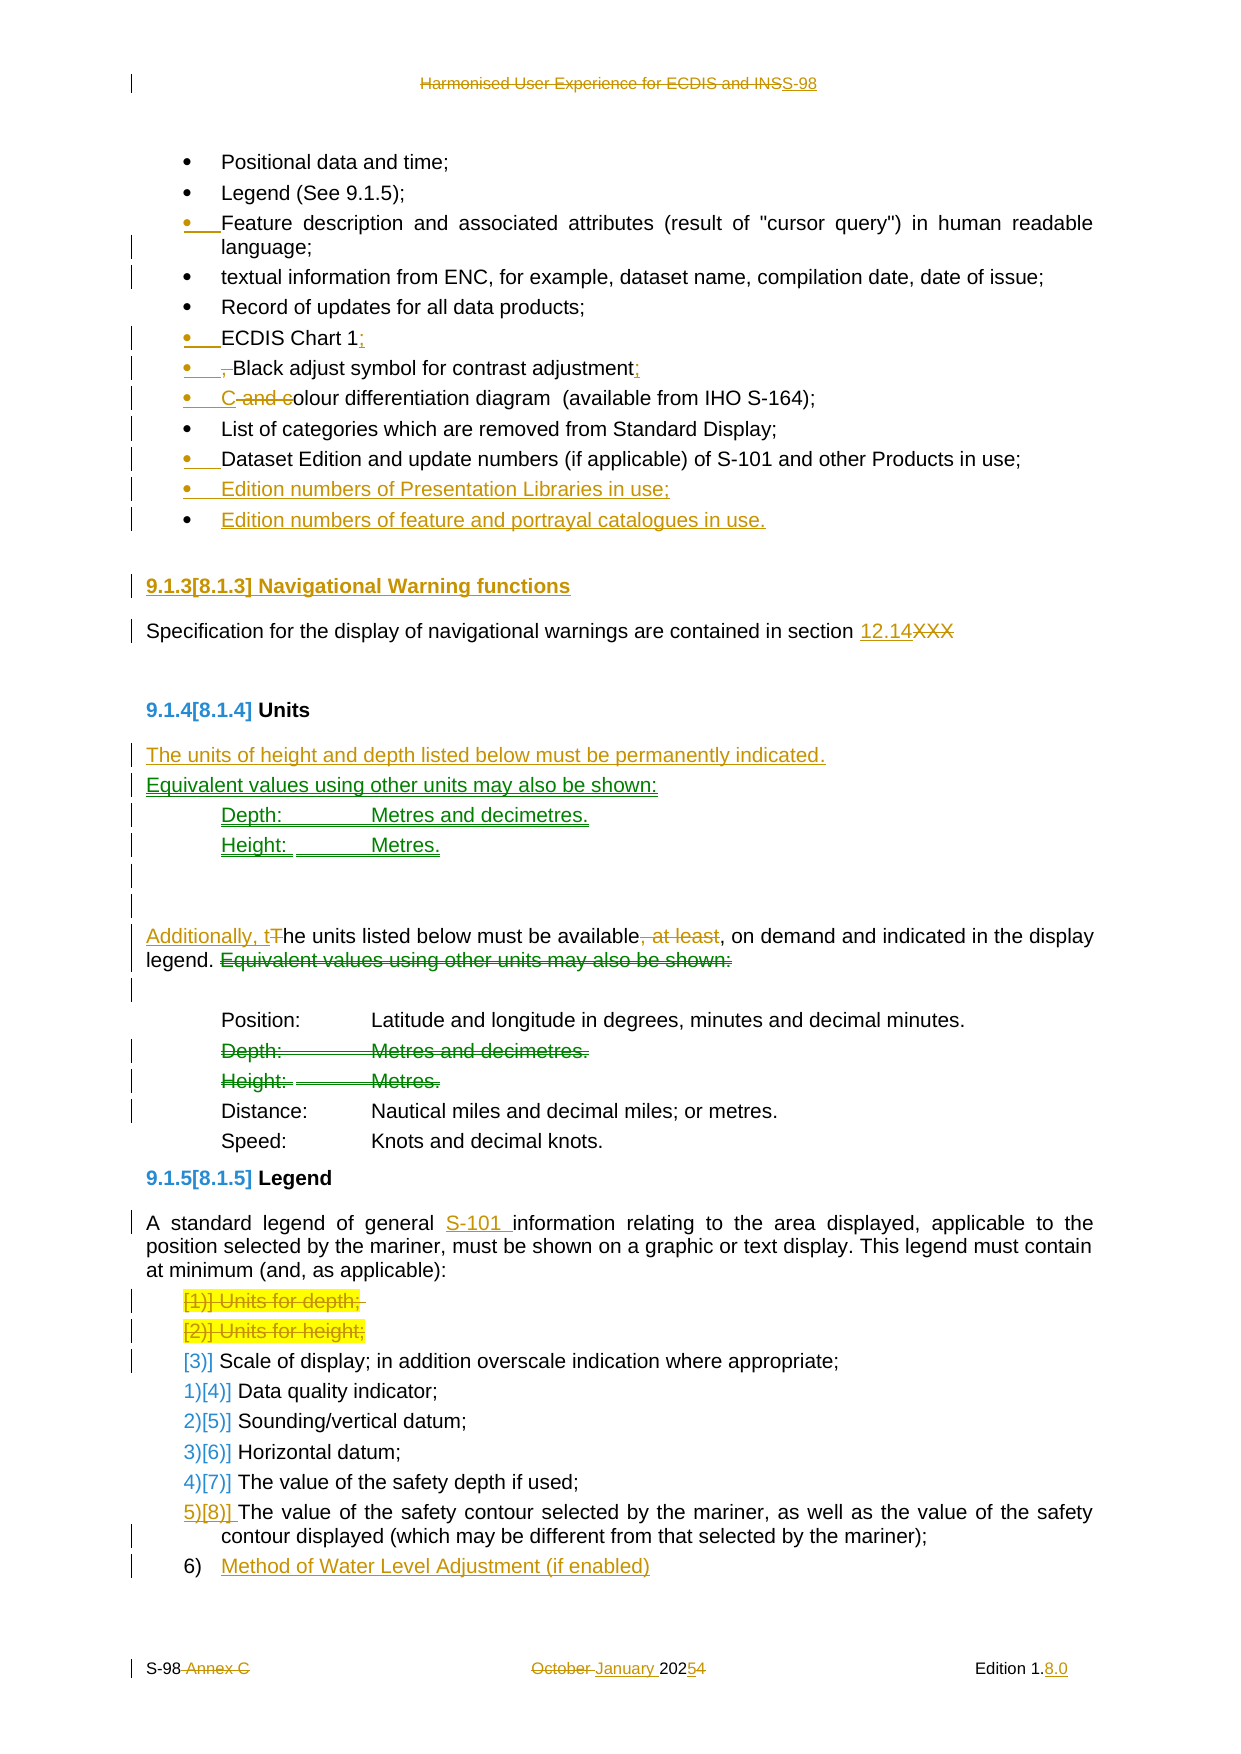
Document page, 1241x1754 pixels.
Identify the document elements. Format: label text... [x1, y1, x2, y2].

list ECDIS Chart 1 [183, 326, 1094, 349]
text Specification for the display of navigational warnings are contained in section [146, 619, 1094, 643]
list Record of updates for all data products; [183, 295, 1094, 319]
list textual information from ENC, for example, dataset name, compilation date, date of issue; [183, 265, 1094, 289]
list Black adjust symbol for contrast adjustment [183, 356, 1094, 380]
list Dataset Edition and update numbers (if applicable) of S-101 and other Products in use; [183, 447, 1094, 471]
subtitle Units [146, 698, 1094, 722]
list List of categories which are removed from Standard Display; [183, 416, 1094, 441]
list Feature description and associated attributes (result of "cursor query") in human readable language; [183, 211, 1094, 259]
list Positional data and time; [183, 150, 1094, 174]
list Scale of display; in addition overscale indication where appropriate; [183, 1349, 1094, 1373]
list Data quality indicator; [183, 1379, 1094, 1403]
text Speed: Knots and decimal knots. [221, 1129, 1094, 1153]
list The value of the safety contour selected by the mariner, as well as the value of the safety contour displayed (which may be different from that selected by the mariner); [183, 1500, 1094, 1548]
list Sounding/vertical datum; [183, 1409, 1094, 1433]
list The value of the safety depth if used; [183, 1470, 1094, 1494]
text Position: Latitude and longitude in degrees, minutes and decimal minutes. [221, 1008, 1094, 1032]
list Legend (See C-12.1.5); [183, 180, 1094, 204]
text A standard legend of general information relating to the area displayed, applicable to the position selected by the mariner, must be shown on a graphic or text display. This legend must contain at minimum (and, as applicable): [146, 1210, 1094, 1282]
text Distance: Nautical miles and decimal miles; or metres. [221, 1099, 1094, 1123]
subtitle Legend [146, 1166, 1094, 1189]
list olour differentiation diagram (available from IHO S-164); [183, 386, 1094, 410]
list Horizontal datum; [183, 1439, 1094, 1463]
text he units listed below must be available, on demand and indicated in the display legend. [146, 924, 1094, 972]
